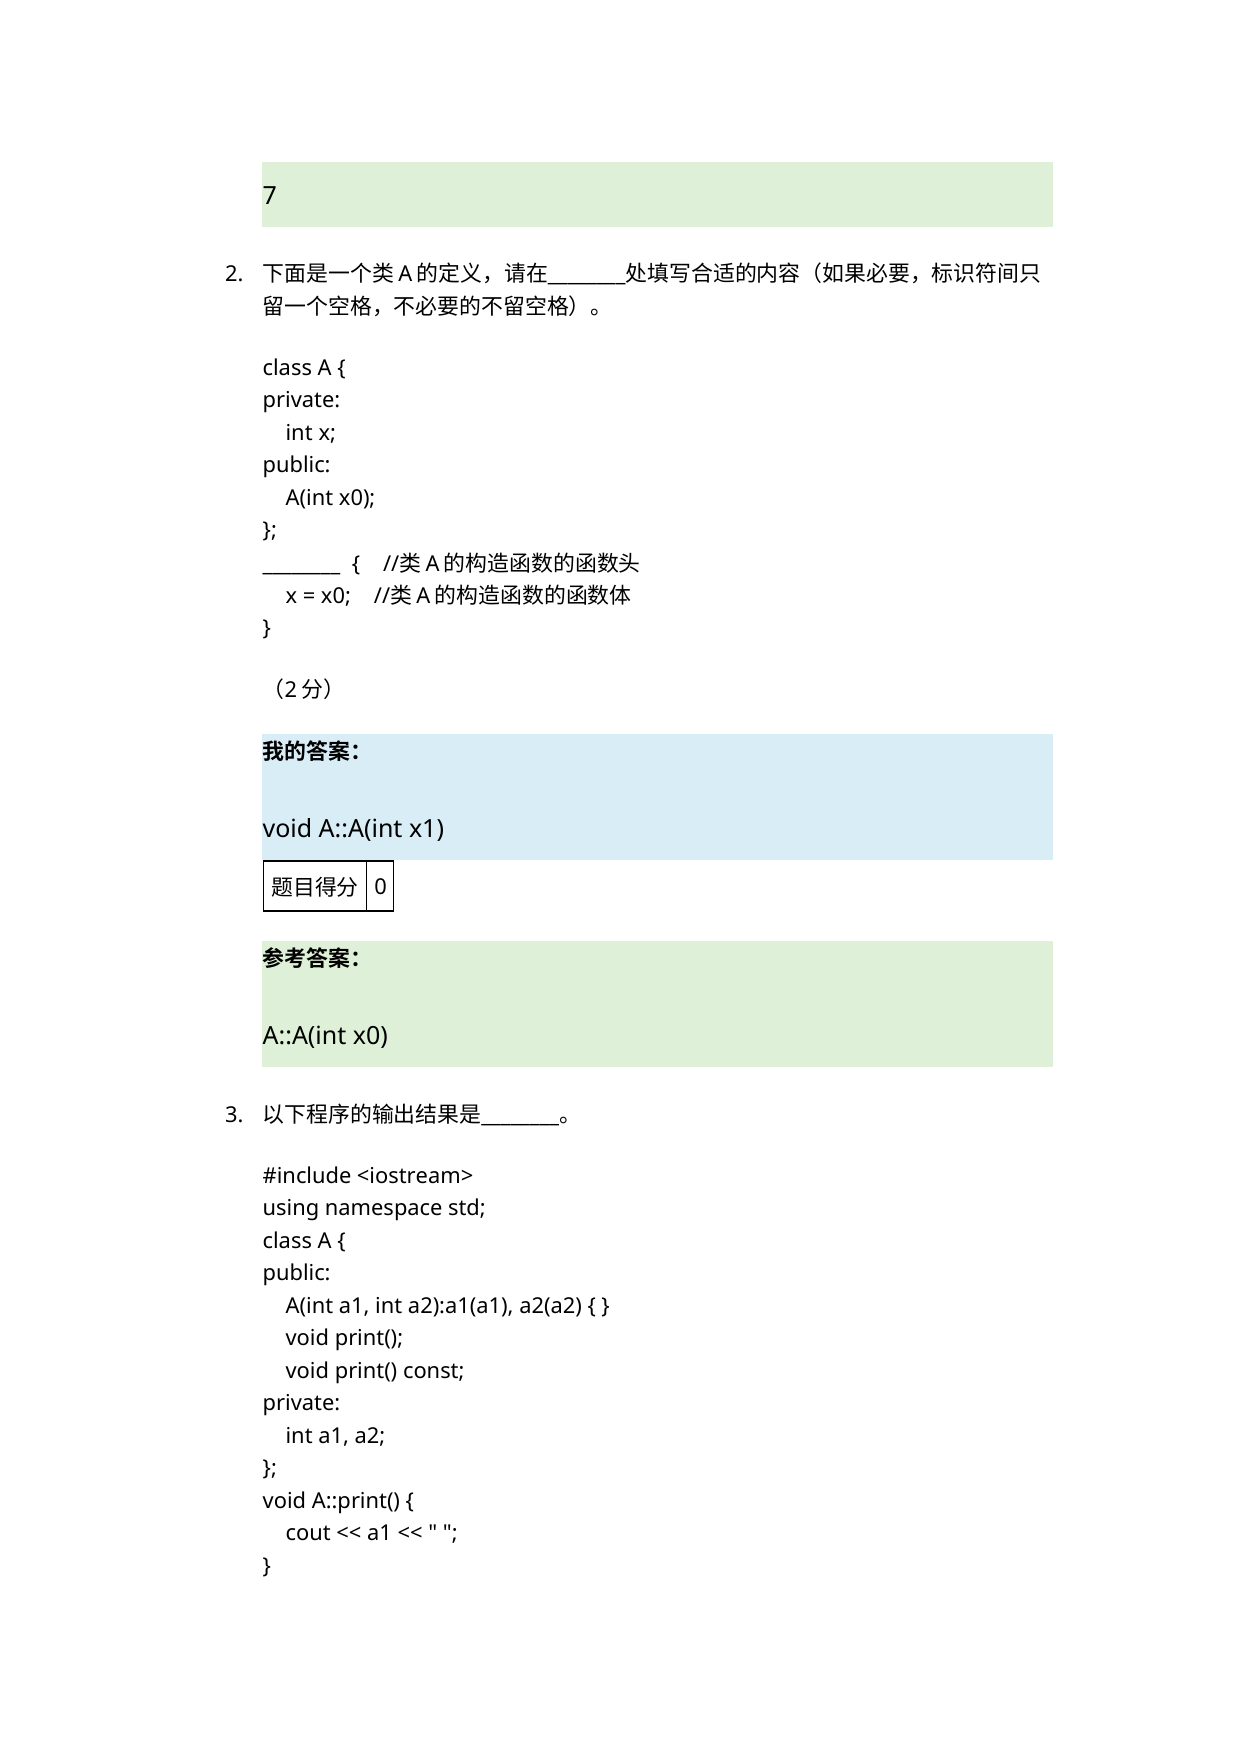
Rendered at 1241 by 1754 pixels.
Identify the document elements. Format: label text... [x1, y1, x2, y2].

list 下面是一个类A的定义，请在________处填写合适的内容（如果必要，标识符间只留一个空格，不必要的不留空格）。 [225, 256, 1053, 321]
text 参考答案： [262, 941, 1053, 973]
text class A { private: int x; public: A(int x0); }; ________ { //类A的构造函数的函数头 x = x0; //类A的构造函数的函数体 } [262, 350, 1053, 643]
text void A::A(int x1) [262, 795, 1053, 860]
text 我的答案： [262, 734, 1053, 766]
list 以下程序的输出结果是________。 [225, 1097, 1053, 1129]
text A::A(int x0) [262, 1002, 1053, 1067]
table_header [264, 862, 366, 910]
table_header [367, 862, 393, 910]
text 7 [262, 162, 1053, 227]
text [262, 1158, 1053, 1581]
text （2分） [262, 672, 1053, 704]
